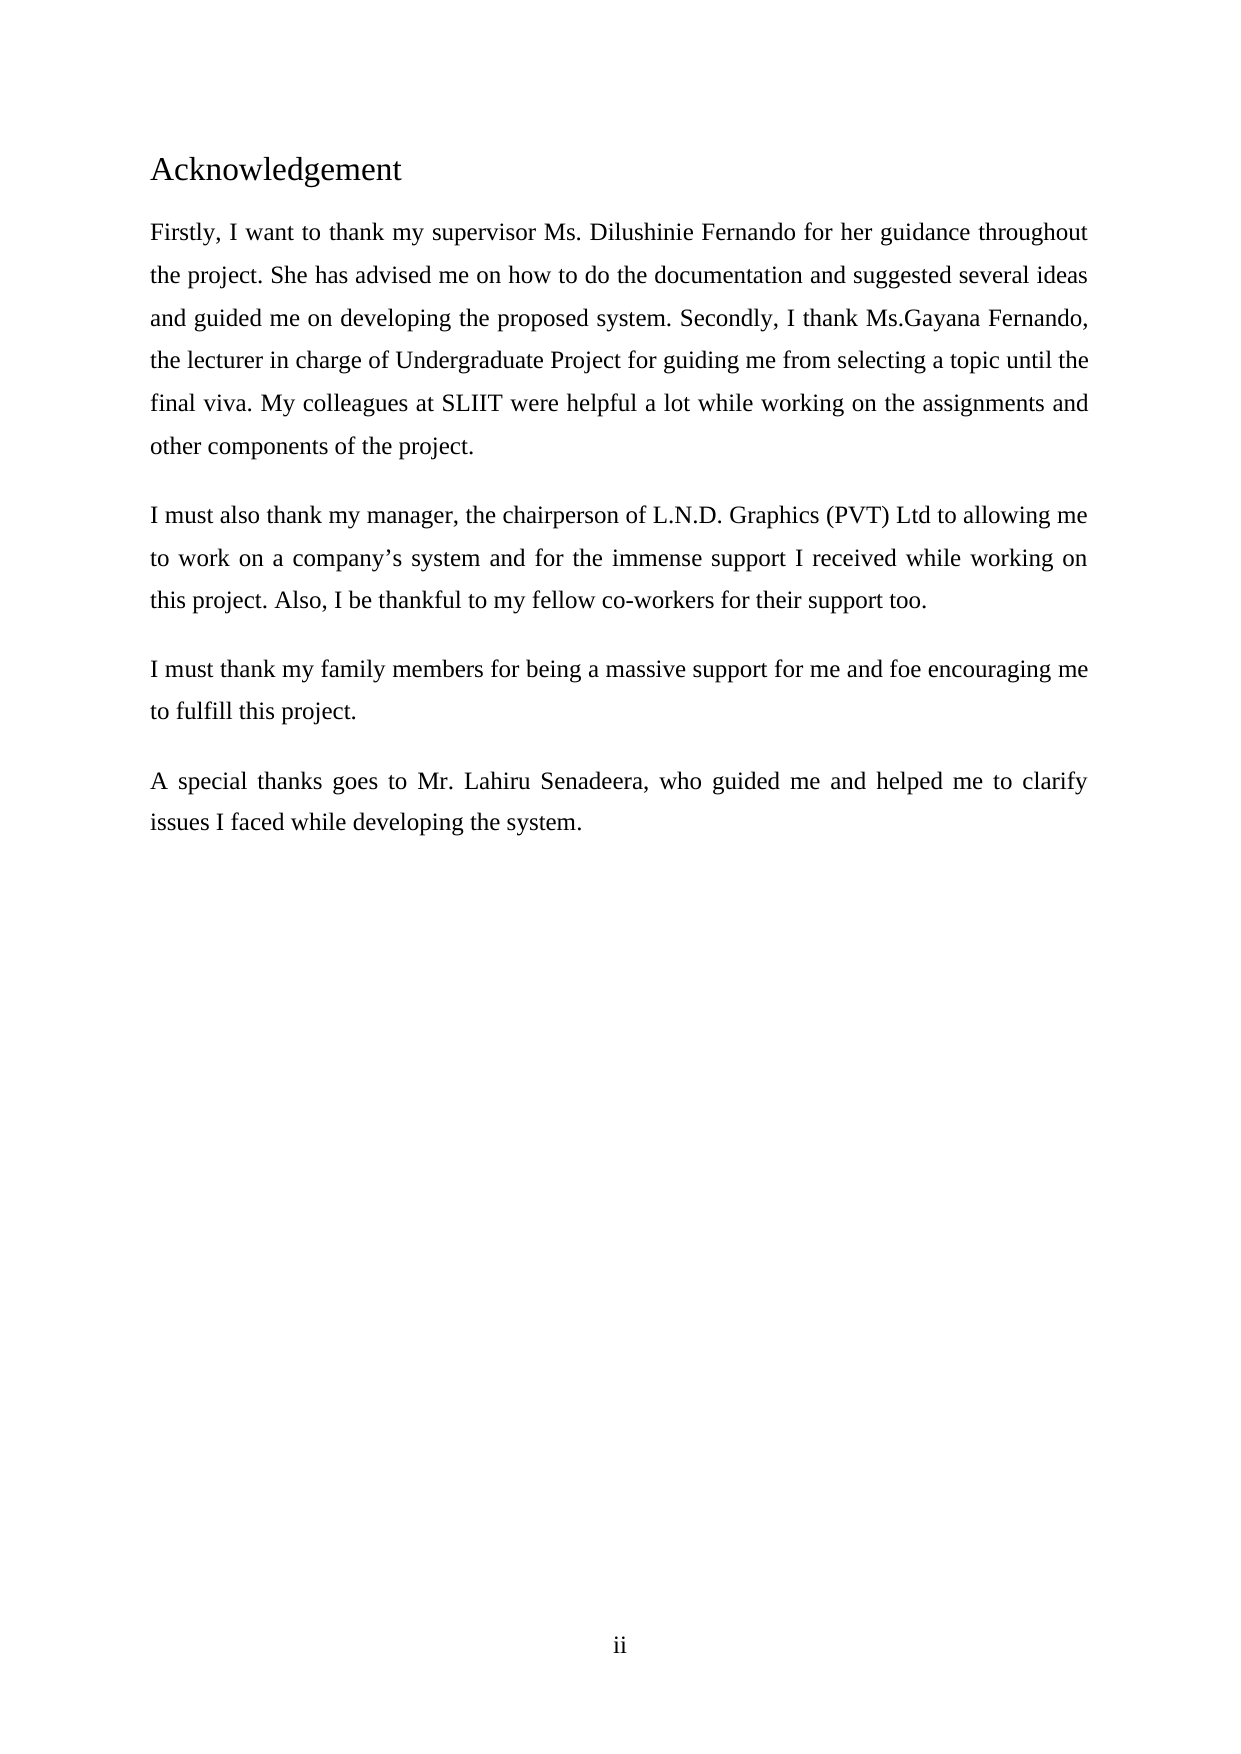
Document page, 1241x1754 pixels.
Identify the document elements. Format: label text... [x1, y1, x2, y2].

text Acknowledgement [150, 150, 1090, 188]
text Firstly, I want to thank my supervisor Ms. Dilushinie Fernando for her guidance throughout the project. She has advised me on how to do the documentation and suggested several ideas and guided me on developing the proposed system. Secondly, I thank Ms.Gayana Fernando, the lecturer in charge of Undergraduate Project for guiding me from selecting a topic until the final viva. My colleagues at SLIIT were helpful a lot while working on the assignments and other components of the project. [150, 217, 1089, 460]
text ii [150, 1630, 1089, 1659]
text A special thanks goes to Mr. Lahiru Senadeera, who guided me and helped me to clarify issues I faced while developing the system. [150, 766, 1089, 836]
text I must thank my family members for being a massive support for me and foe encouraging me to fulfill this project. [150, 654, 1089, 725]
text I must also thank my manager, the chairperson of L.N.D. Graphics (PVT) Ltd to allowing me to work on a company’s system and for the immense support I received while working on this project. Also, I be thankful to my fellow co-workers for their support too. [150, 501, 1089, 614]
